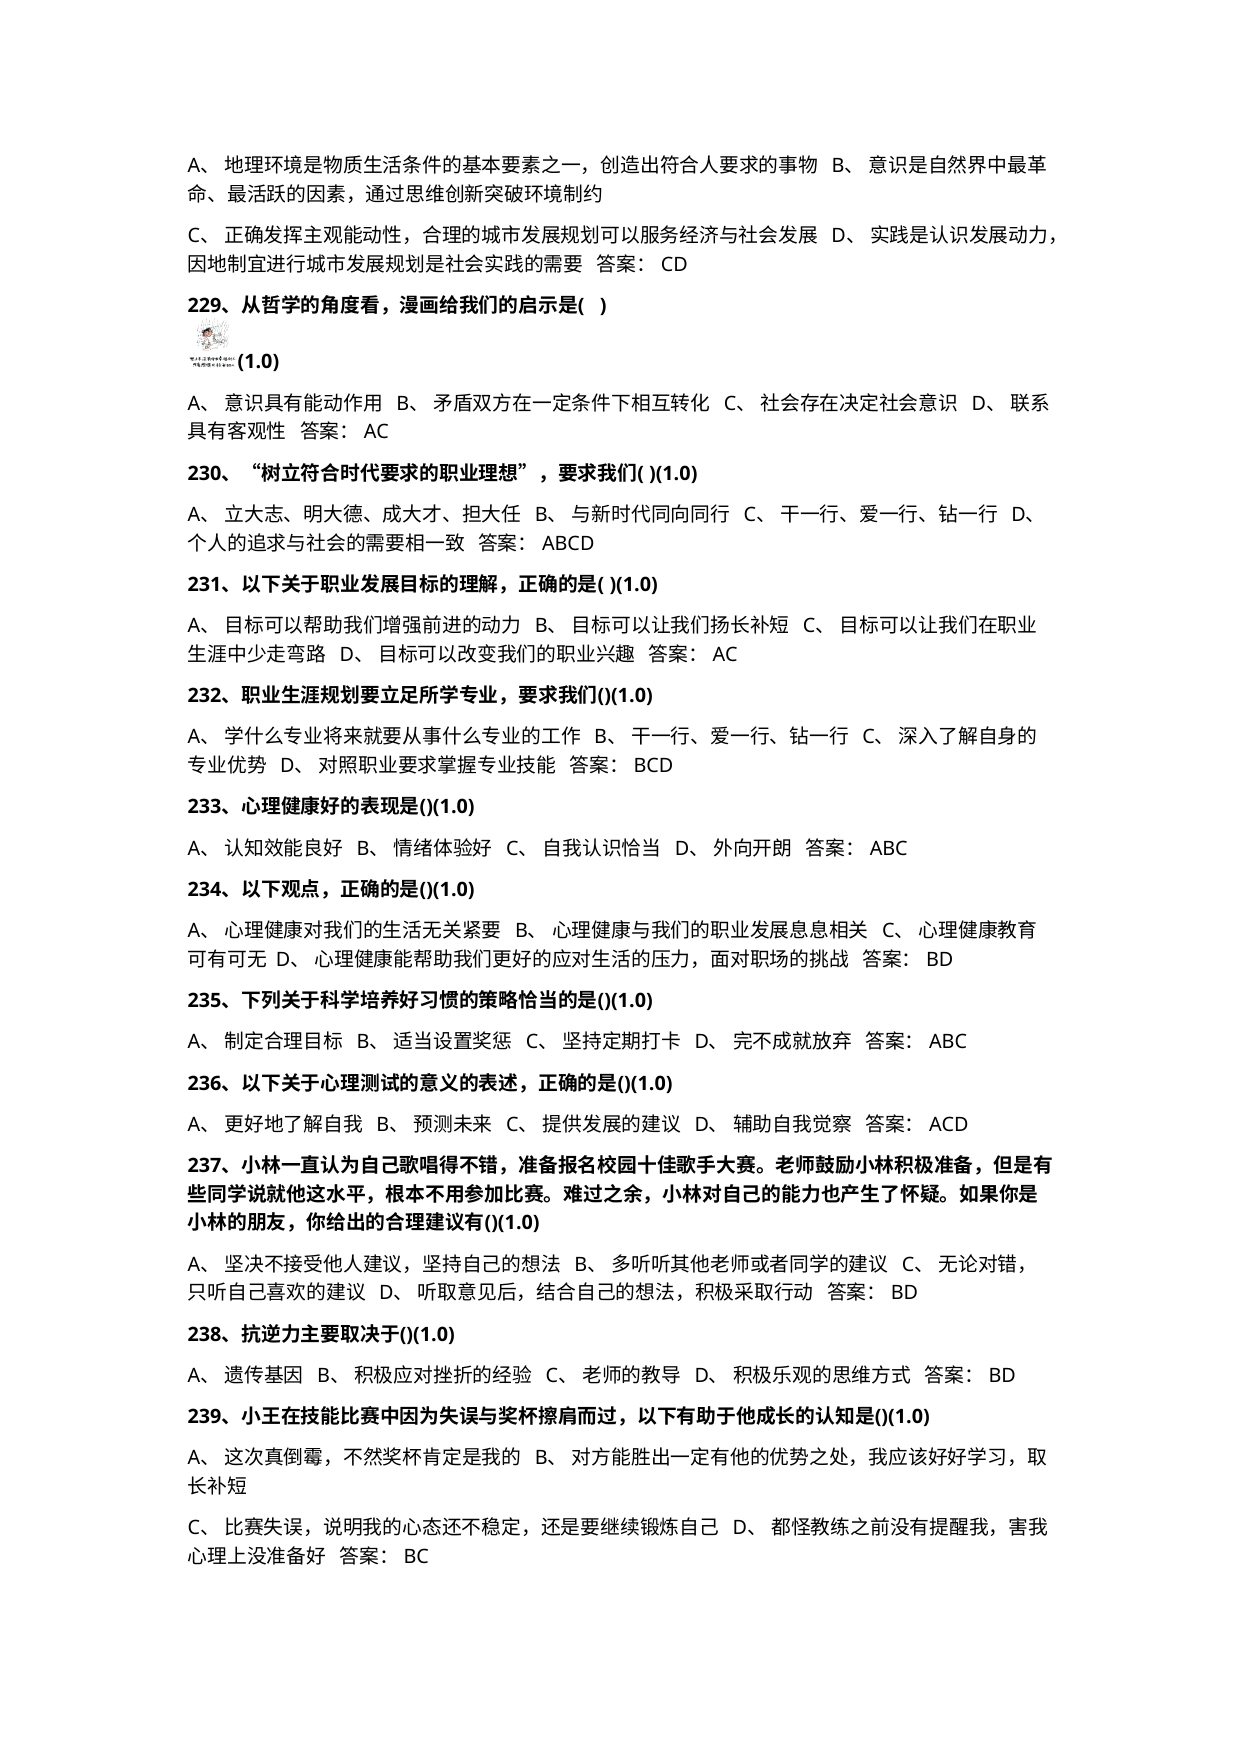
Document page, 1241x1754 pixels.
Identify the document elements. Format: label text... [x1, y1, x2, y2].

text C、 正确发挥主观能动性，合理的城市发展规划可以服务经济与社会发展 D、 实践是认识发展动力，因地制宜进行城市发展规划是社会实践的需要 答案： CD [187, 220, 1053, 277]
text A、 更好地了解自我 B、 预测未来 C、 提供发展的建议 D、 辅助自我觉察 答案： ACD [187, 1108, 1053, 1137]
text 229、从哲学的角度看，漫画给我们的启示是( ) (1.0) [187, 290, 1053, 374]
text A、 坚决不接受他人建议，坚持自己的想法 B、 多听听其他老师或者同学的建议 C、 无论对错，只听自己喜欢的建议 D、 听取意见后，结合自己的想法，积极采取行动 答案： BD [187, 1248, 1053, 1306]
text C、 比赛失误，说明我的心态还不稳定，还是要继续锻炼自己 D、 都怪教练之前没有提醒我，害我心理上没准备好 答案： BC [187, 1512, 1053, 1569]
text A、 学什么专业将来就要从事什么专业的工作 B、 干一行、爱一行、钻一行 C、 深入了解自身的专业优势 D、 对照职业要求掌握专业技能 答案： BCD [187, 721, 1053, 778]
text A、 立大志、明大德、成大才、担大任 B、 与新时代同向同行 C、 干一行、爱一行、钻一行 D、 个人的追求与社会的需要相一致 答案： ABCD [187, 498, 1053, 556]
text A、 遗传基因 B、 积极应对挫折的经验 C、 老师的教导 D、 积极乐观的思维方式 答案： BD [187, 1359, 1053, 1388]
text 239、小王在技能比赛中因为失误与奖杯擦肩而过，以下有助于他成长的认知是()(1.0) [187, 1401, 1053, 1429]
text A、 认知效能良好 B、 情绪体验好 C、 自我认识恰当 D、 外向开朗 答案： ABC [187, 832, 1053, 861]
text 232、职业生涯规划要立足所学专业，要求我们()(1.0) [187, 679, 1053, 708]
text A、 这次真倒霉，不然奖杯肯定是我的 B、 对方能胜出一定有他的优势之处，我应该好好学习，取长补短 [187, 1442, 1053, 1499]
text A、 意识具有能动作用 B、 矛盾双方在一定条件下相互转化 C、 社会存在决定社会意识 D、 联系具有客观性 答案： AC [187, 387, 1053, 444]
text 236、以下关于心理测试的意义的表述，正确的是()(1.0) [187, 1067, 1053, 1096]
text A、 心理健康对我们的生活无关紧要 B、 心理健康与我们的职业发展息息相关 C、 心理健康教育可有可无 D、 心理健康能帮助我们更好的应对生活的压力，面对职场的挑战 答案： BD [187, 914, 1053, 972]
picture [187, 318, 238, 369]
text 233、心理健康好的表现是()(1.0) [187, 791, 1053, 819]
text 235、下列关于科学培养好习惯的策略恰当的是()(1.0) [187, 984, 1053, 1013]
text 234、以下观点，正确的是()(1.0) [187, 873, 1053, 902]
text 230、“树立符合时代要求的职业理想”，要求我们( )(1.0) [187, 457, 1053, 486]
text 231、以下关于职业发展目标的理解，正确的是( )(1.0) [187, 568, 1053, 597]
text 238、抗逆力主要取决于()(1.0) [187, 1318, 1053, 1347]
text A、 目标可以帮助我们增强前进的动力 B、 目标可以让我们扬长补短 C、 目标可以让我们在职业生涯中少走弯路 D、 目标可以改变我们的职业兴趣 答案： AC [187, 609, 1053, 667]
text 237、小林一直认为自己歌唱得不错，准备报名校园十佳歌手大赛。老师鼓励小林积极准备，但是有些同学说就他这水平，根本不用参加比赛。难过之余，小林对自己的能力也产生了怀疑。如果你是小林的朋友，你给出的合理建议有()(1.0) [187, 1149, 1053, 1236]
text A、 地理环境是物质生活条件的基本要素之一，创造出符合人要求的事物 B、 意识是自然界中最革命、最活跃的因素，通过思维创新突破环境制约 [187, 150, 1053, 207]
text A、 制定合理目标 B、 适当设置奖惩 C、 坚持定期打卡 D、 完不成就放弃 答案： ABC [187, 1026, 1053, 1054]
